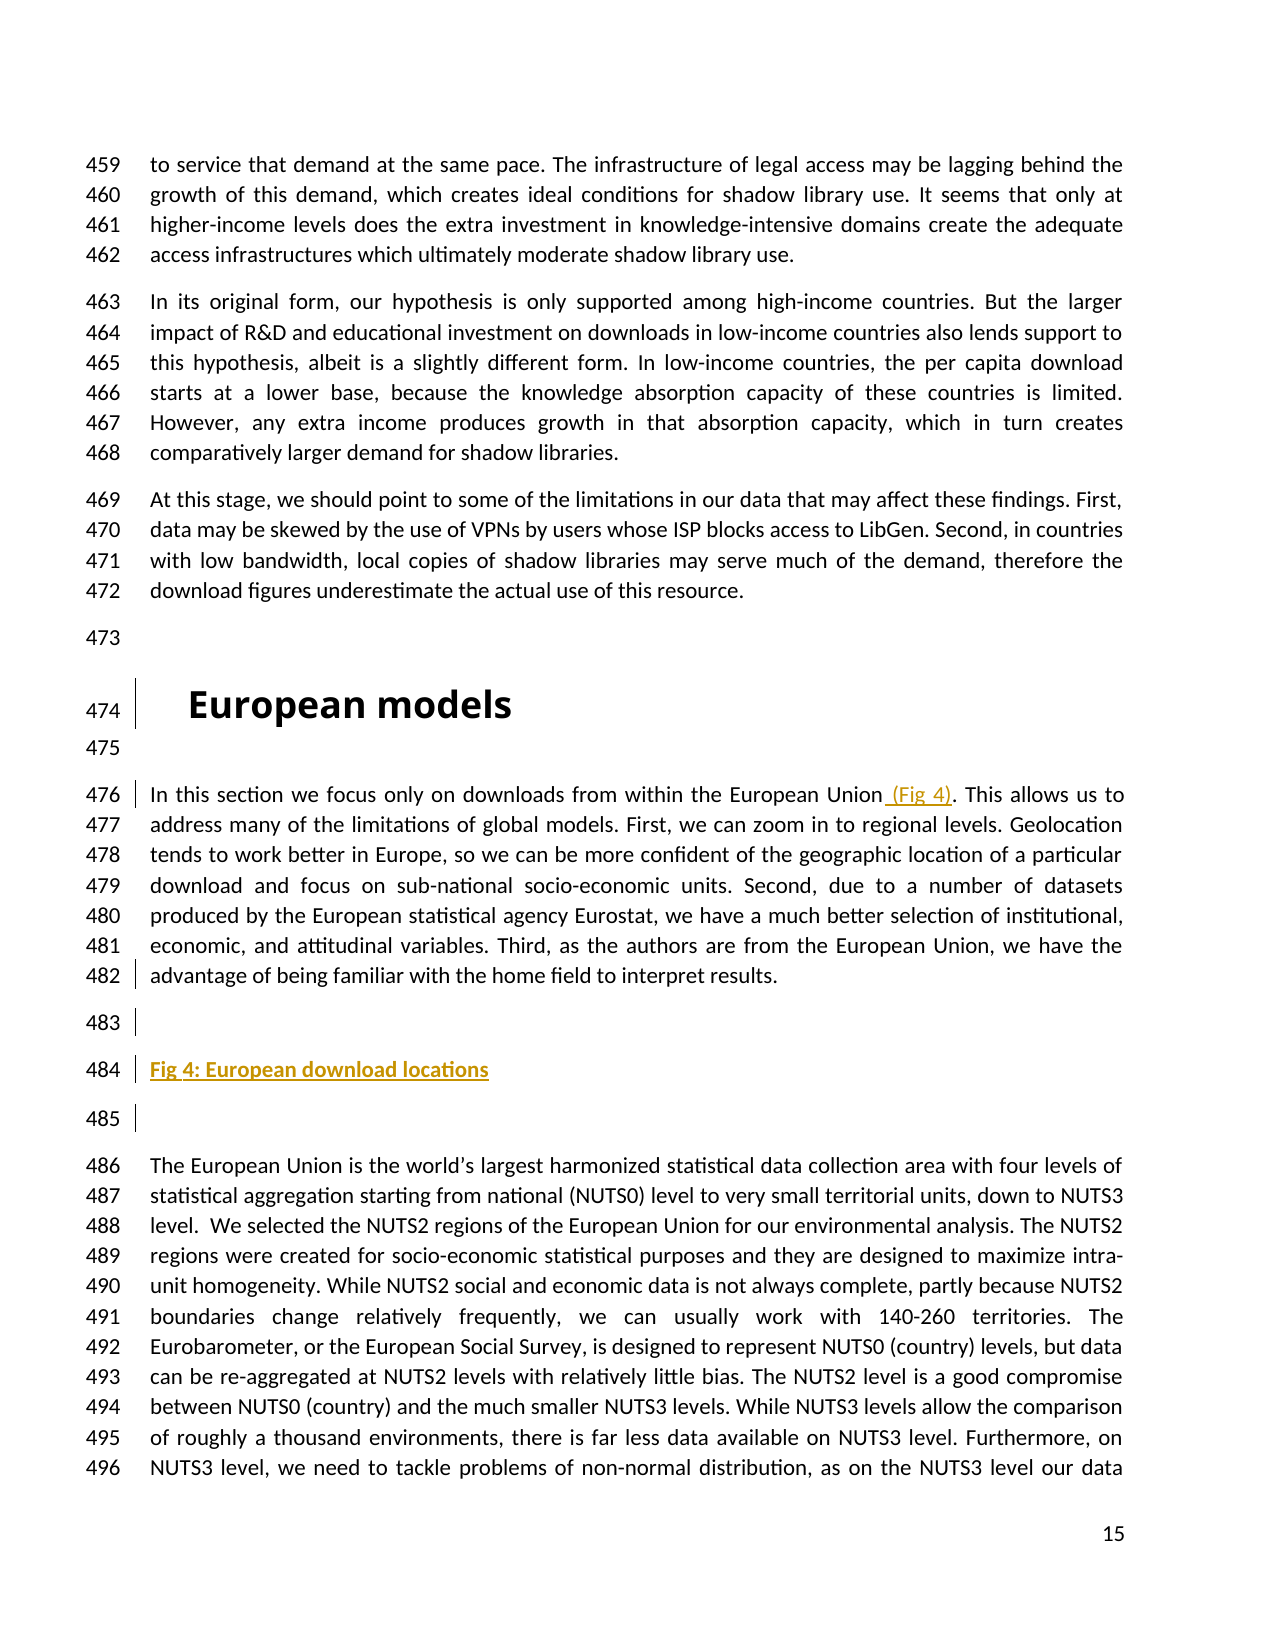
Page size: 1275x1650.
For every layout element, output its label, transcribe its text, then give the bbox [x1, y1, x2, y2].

text At this stage, we should point to some of the limitations in our data that may affect these findings. First, data may be skewed by the use of VPNs by users whose ISP blocks access to LibGen. Second, in countries with low bandwidth, local copies of shadow libraries may serve much of the demand, therefore the download figures underestimate the actual use of this resource. [150, 485, 1125, 604]
text In its original form, our hypothesis is only supported among high-income countries. But the larger impact of R&D and educational investment on downloads in low-income countries also lends support to this hypothesis, albeit is a slightly different form. In low-income countries, the per capita download starts at a lower base, because the knowledge absorption capacity of these countries is limited. However, any extra income produces growth in that absorption capacity, which in turn creates comparatively larger demand for shadow libraries. [150, 287, 1125, 467]
subtitle European models [187, 678, 1125, 729]
text In this section we focus only on downloads from within the European Union. This allows us to address many of the limitations of global models. First, we can zoom in to regional levels. Geolocation tends to work better in Europe, so we can be more confident of the geographic location of a particular download and focus on sub-national socio-economic units. Second, due to a number of datasets produced by the European statistical agency Eurostat, we have a much better selection of institutional, economic, and attitudinal variables. Third, as the authors are from the European Union, we have the advantage of being familiar with the home field to interpret results. [150, 780, 1125, 989]
